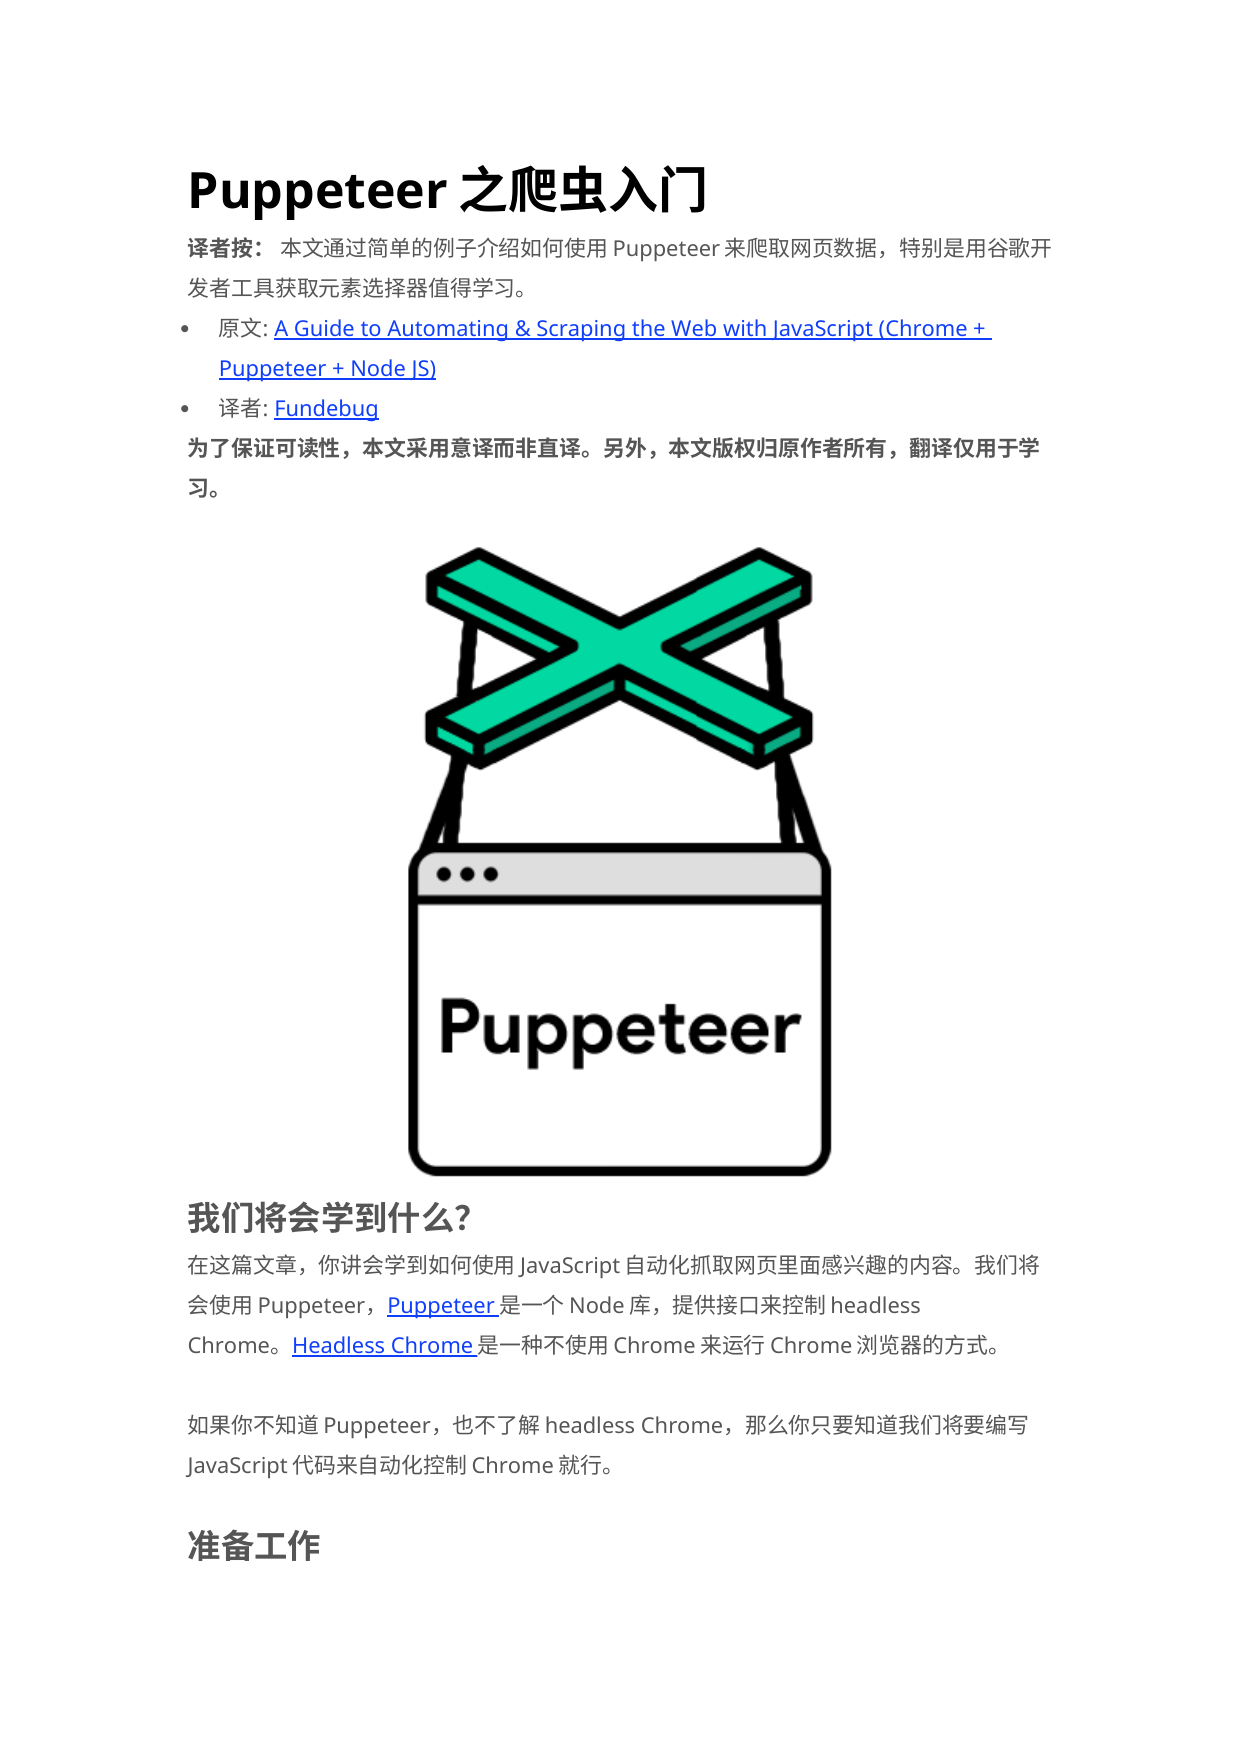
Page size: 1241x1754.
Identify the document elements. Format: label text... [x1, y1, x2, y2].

text 我们将会学到什么？ [187, 1192, 1053, 1240]
list 译者: Fundebug [181, 383, 1021, 423]
text 为了保证可读性，本文采用意译而非直译。另外，本文版权归原作者所有，翻译仅用于学习。 [187, 423, 1053, 503]
text 如果你不知道Puppeteer，也不了解headless Chrome，那么你只要知道我们将要编写JavaScript代码来自动化控制Chrome就行。 [187, 1400, 1053, 1480]
picture [393, 532, 847, 1192]
text 准备工作 [187, 1520, 1053, 1568]
text 在这篇文章，你讲会学到如何使用JavaScript自动化抓取网页里面感兴趣的内容。我们将会使用Puppeteer，Puppeteer是一个Node库，提供接口来控制headless Chrome。Headless Chrome是一种不使用Chrome来运行Chrome浏览器的方式。 [187, 1240, 1053, 1360]
text Puppeteer之爬虫入门 [187, 150, 1053, 223]
text 译者按： 本文通过简单的例子介绍如何使用Puppeteer来爬取网页数据，特别是用谷歌开发者工具获取元素选择器值得学习。 [187, 223, 1053, 303]
list 原文: A Guide to Automating & Scraping the Web with JavaScript (Chrome + Puppeteer + Node JS) [181, 303, 1021, 383]
